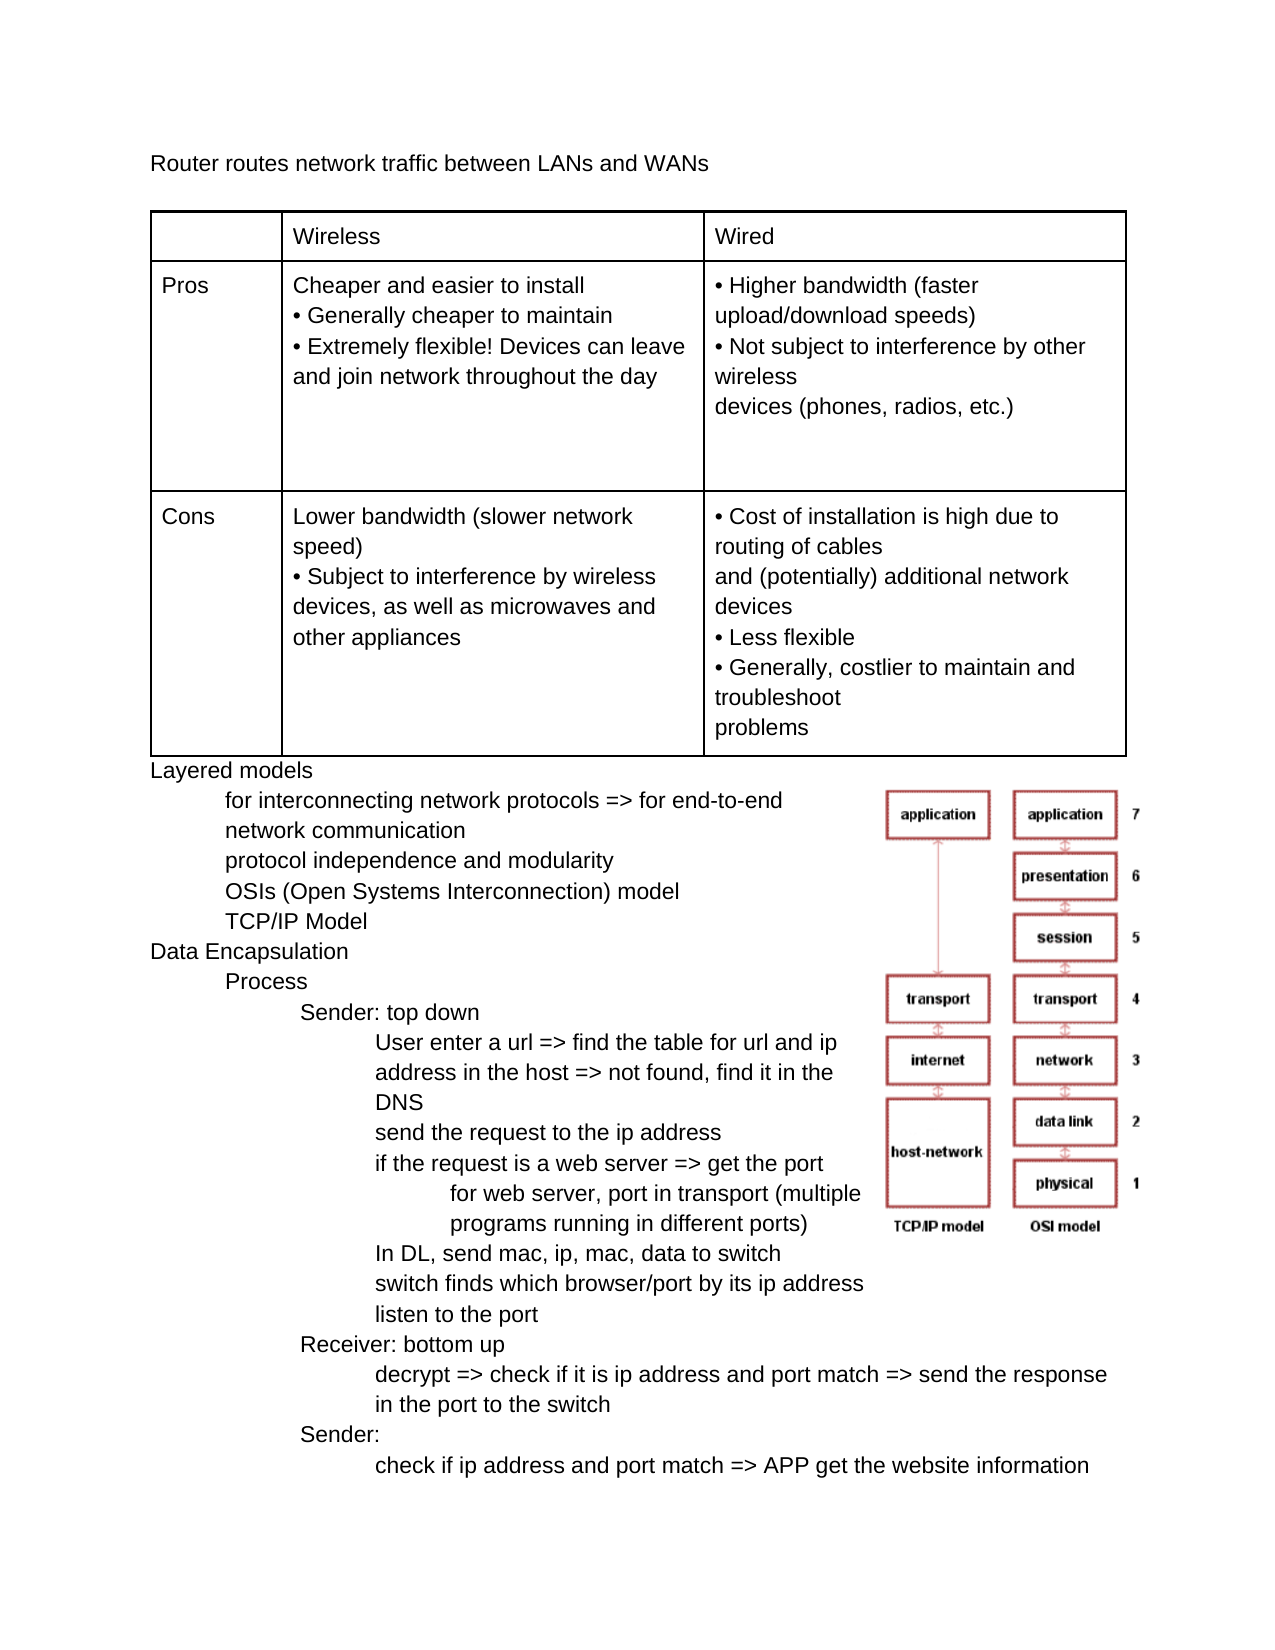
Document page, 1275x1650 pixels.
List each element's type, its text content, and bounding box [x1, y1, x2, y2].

text Router routes network traffic between LANs and WANs [150, 150, 1125, 176]
text TCP/IP Model [225, 908, 882, 934]
text listen to the port [375, 1301, 1125, 1327]
text protocol independence and modularity [225, 847, 882, 874]
text In DL, send mac, ip, mac, data to switch [375, 1240, 1125, 1267]
table_header Wireless [283, 213, 703, 260]
table_cell • Higher bandwidth (faster upload/download speeds) • Not subject to interference by other wireless devices (phones, radios, etc.) [705, 262, 1125, 490]
text User enter a url => find the table for url and ip address in the host => not found, find it in the DNS [375, 1029, 882, 1116]
text if the request is a web server => get the port [375, 1149, 882, 1176]
table_cell Lower bandwidth (slower network speed) • Subject to interference by wireless devices, as well as microwaves and other appliances [283, 492, 703, 755]
table_cell • Cost of installation is high due to routing of cables and (potentially) additional network devices • Less flexible • Generally, costlier to maintain and troubleshoot problems [705, 492, 1125, 755]
text Sender: [300, 1421, 1125, 1448]
text Receiver: bottom up [300, 1331, 1125, 1357]
text send the request to the ip address [375, 1119, 882, 1146]
text Layered models [150, 757, 1125, 783]
text for interconnecting network protocols => for end-to-end network communication [225, 787, 882, 844]
table_header Wired [705, 213, 1125, 260]
table_cell Cheaper and easier to install • Generally cheaper to maintain • Extremely flexible! Devices can leave and join network throughout the day [283, 262, 703, 490]
text Sender: top down [300, 998, 882, 1025]
text Process [225, 968, 882, 995]
text for web server, port in transport (multiple programs running in different ports) [450, 1180, 882, 1236]
picture [882, 778, 1149, 1242]
table_cell Cons [152, 492, 281, 755]
text OSIs (Open Systems Interconnection) model [225, 878, 882, 904]
text check if ip address and port match => APP get the website information [375, 1452, 1125, 1478]
text decrypt => check if it is ip address and port match => send the response in the port to the switch [375, 1361, 1125, 1418]
table_cell Pros [152, 262, 281, 490]
table_header [152, 213, 281, 260]
text switch finds which browser/port by its ip address [375, 1270, 1125, 1297]
text Data Encapsulation [150, 938, 882, 964]
